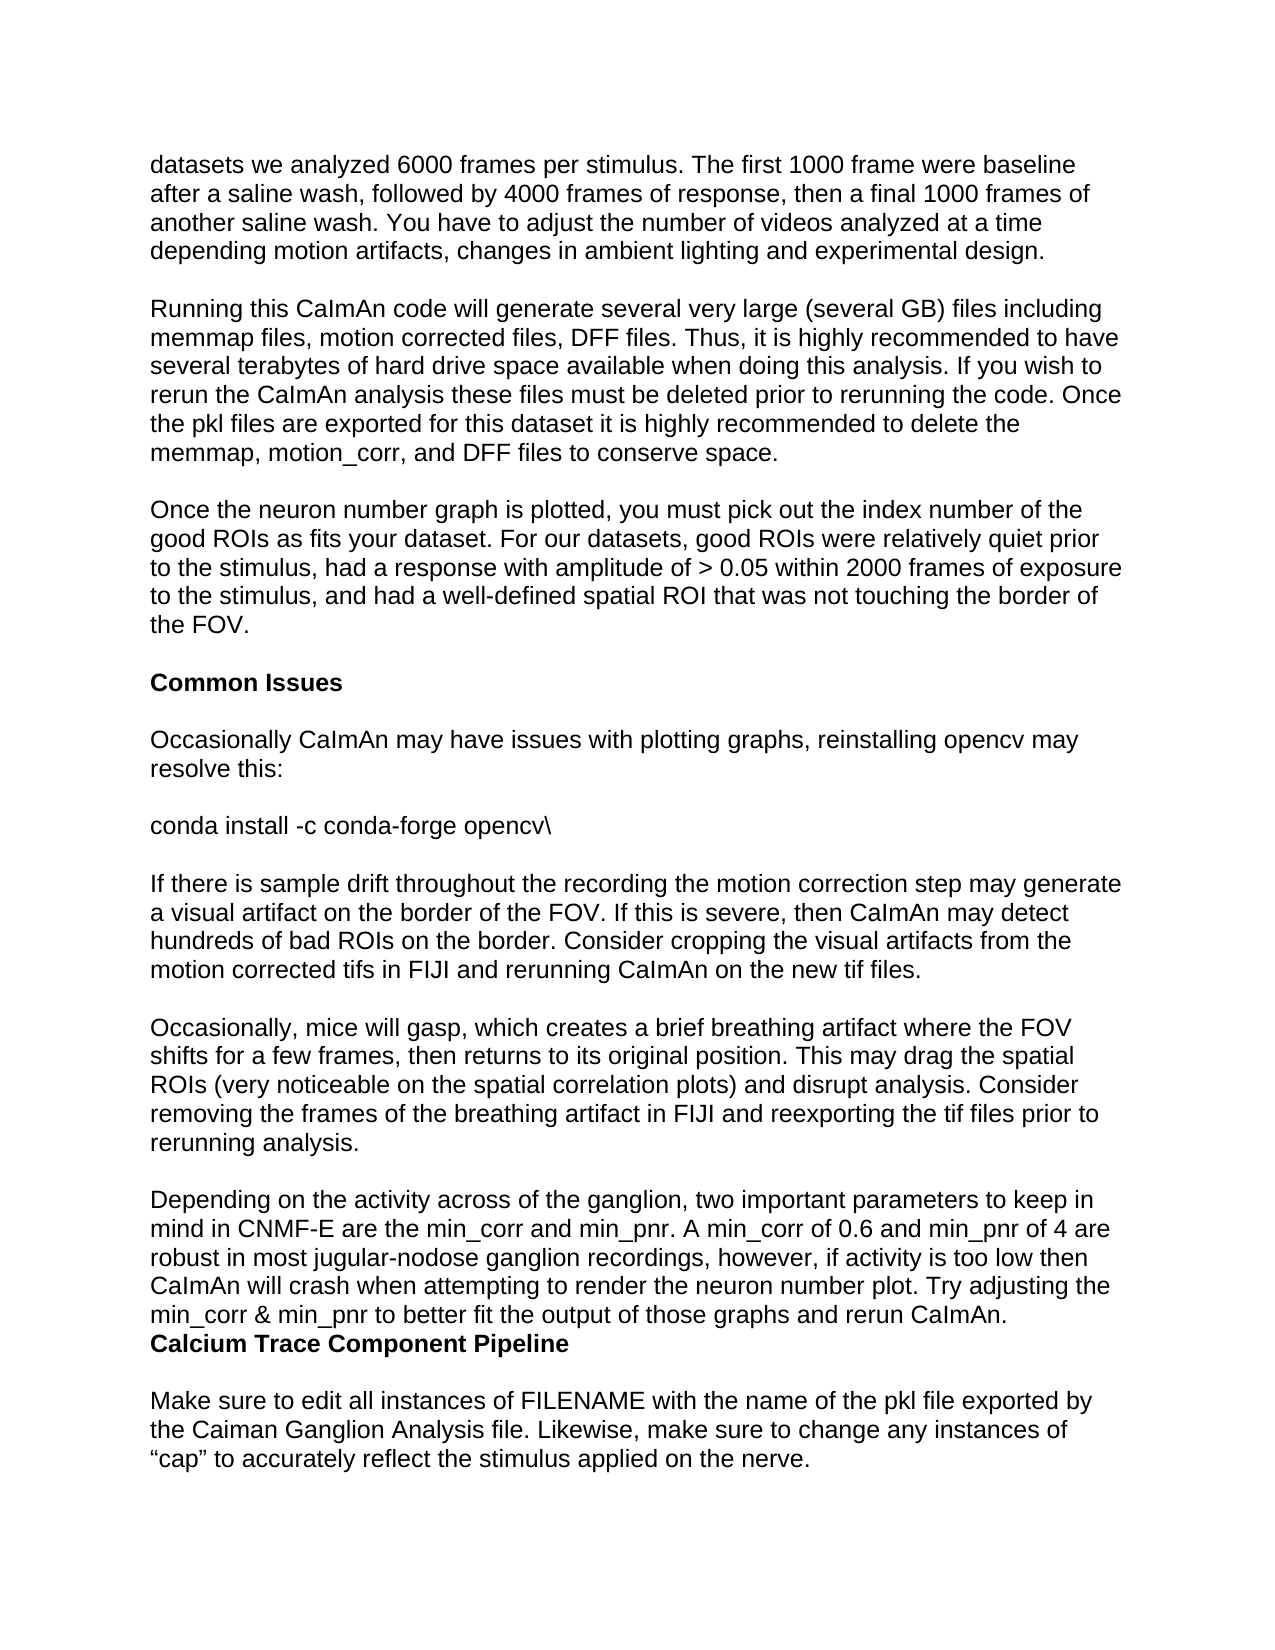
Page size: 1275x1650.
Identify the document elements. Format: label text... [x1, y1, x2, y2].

text conda install -c conda-forge opencv\ [150, 811, 1125, 840]
text Occasionally, mice will gasp, which creates a brief breathing artifact where the FOV shifts for a few frames, then returns to its original position. This may drag the spatial ROIs (very noticeable on the spatial correlation plots) and disrupt analysis. Consider removing the frames of the breathing artifact in FIJI and reexporting the tif files prior to rerunning analysis. [150, 1012, 1125, 1156]
text Common Issues [150, 667, 1125, 696]
text If there is sample drift throughout the recording the motion correction step may generate a visual artifact on the border of the FOV. If this is severe, then CaImAn may detect hundreds of bad ROIs on the border. Consider cropping the visual artifacts from the motion corrected tifs in FIJI and rerunning CaImAn on the new tif files. [150, 869, 1125, 984]
text Once the neuron number graph is plotted, you must pick out the index number of the good ROIs as fits your dataset. For our datasets, good ROIs were relatively quiet prior to the stimulus, had a response with amplitude of > 0.05 within 2000 frames of exposure to the stimulus, and had a well-defined spatial ROI that was not touching the border of the FOV. [150, 495, 1125, 639]
text Occasionally CaImAn may have issues with plotting graphs, reinstalling opencv may resolve this: [150, 725, 1125, 782]
text Make sure to edit all instances of FILENAME with the name of the pkl file exported by the Caiman Ganglion Analysis file. Likewise, make sure to change any instances of “cap” to accurately reflect the stimulus applied on the nerve. [150, 1386, 1125, 1472]
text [150, 150, 1125, 265]
text Running this CaImAn code will generate several very large (several GB) files including memmap files, motion corrected files, DFF files. Thus, it is highly recommended to have several terabytes of hard drive space available when doing this analysis. If you wish to rerun the CaImAn analysis these files must be deleted prior to rerunning the code. Once the pkl files are exported for this dataset it is highly recommended to delete the memmap, motion_corr, and DFF files to conserve space. [150, 294, 1125, 466]
text Calcium Trace Component Pipeline [150, 1329, 1125, 1357]
text Depending on the activity across of the ganglion, two important parameters to keep in mind in CNMF-E are the min_corr and min_pnr. A min_corr of 0.6 and min_pnr of 4 are robust in most jugular-nodose ganglion recordings, however, if activity is too low then CaImAn will crash when attempting to render the neuron number plot. Try adjusting the min_corr & min_pnr to better fit the output of those graphs and rerun CaImAn. [150, 1185, 1125, 1329]
